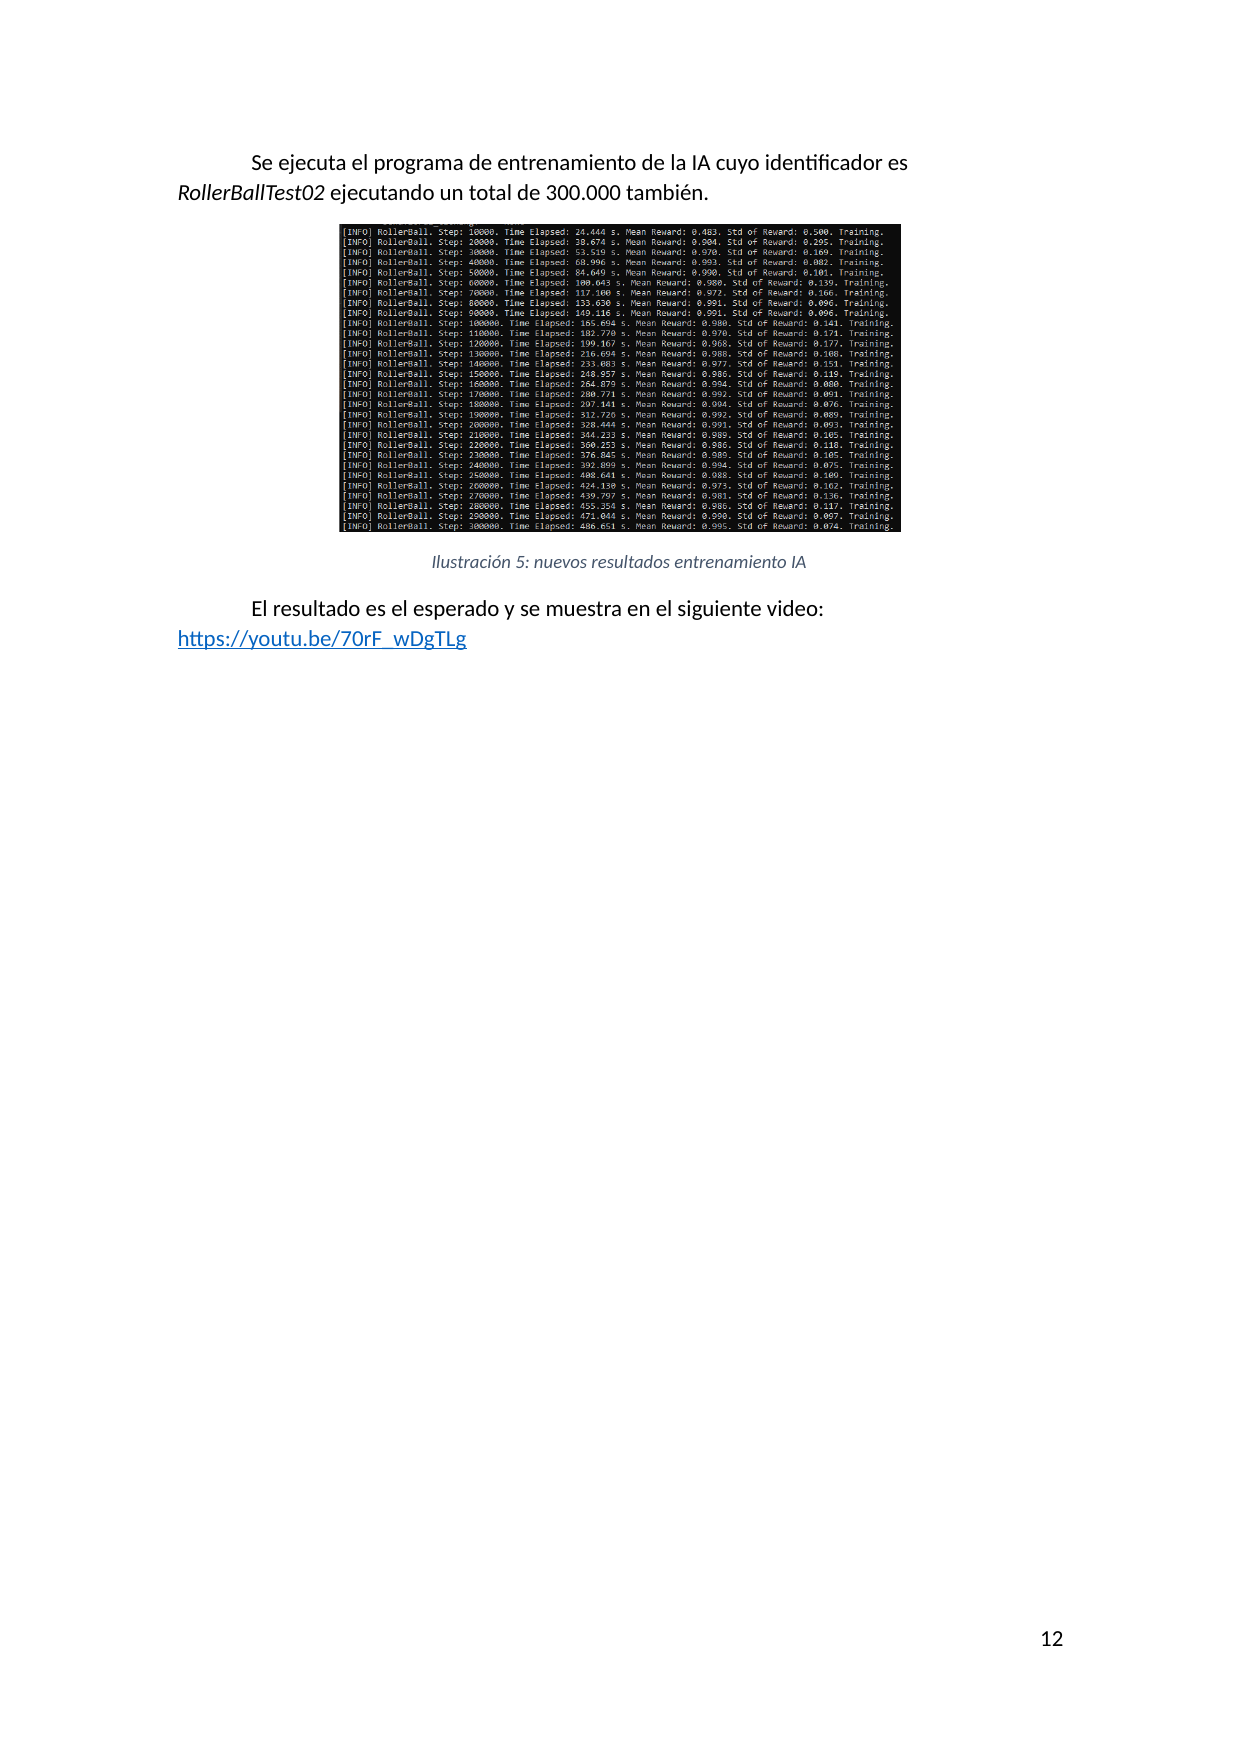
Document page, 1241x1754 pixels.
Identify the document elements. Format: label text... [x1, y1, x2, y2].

text El resultado es el esperado y se muestra en el siguiente video: https://youtu.be/70rF_wDgTLg [177, 594, 1063, 652]
text Se ejecuta el programa de entrenamiento de la IA cuyo identificador es RollerBallTest02 ejecutando un total de 300.000 también. [177, 148, 1063, 206]
picture [339, 224, 901, 532]
